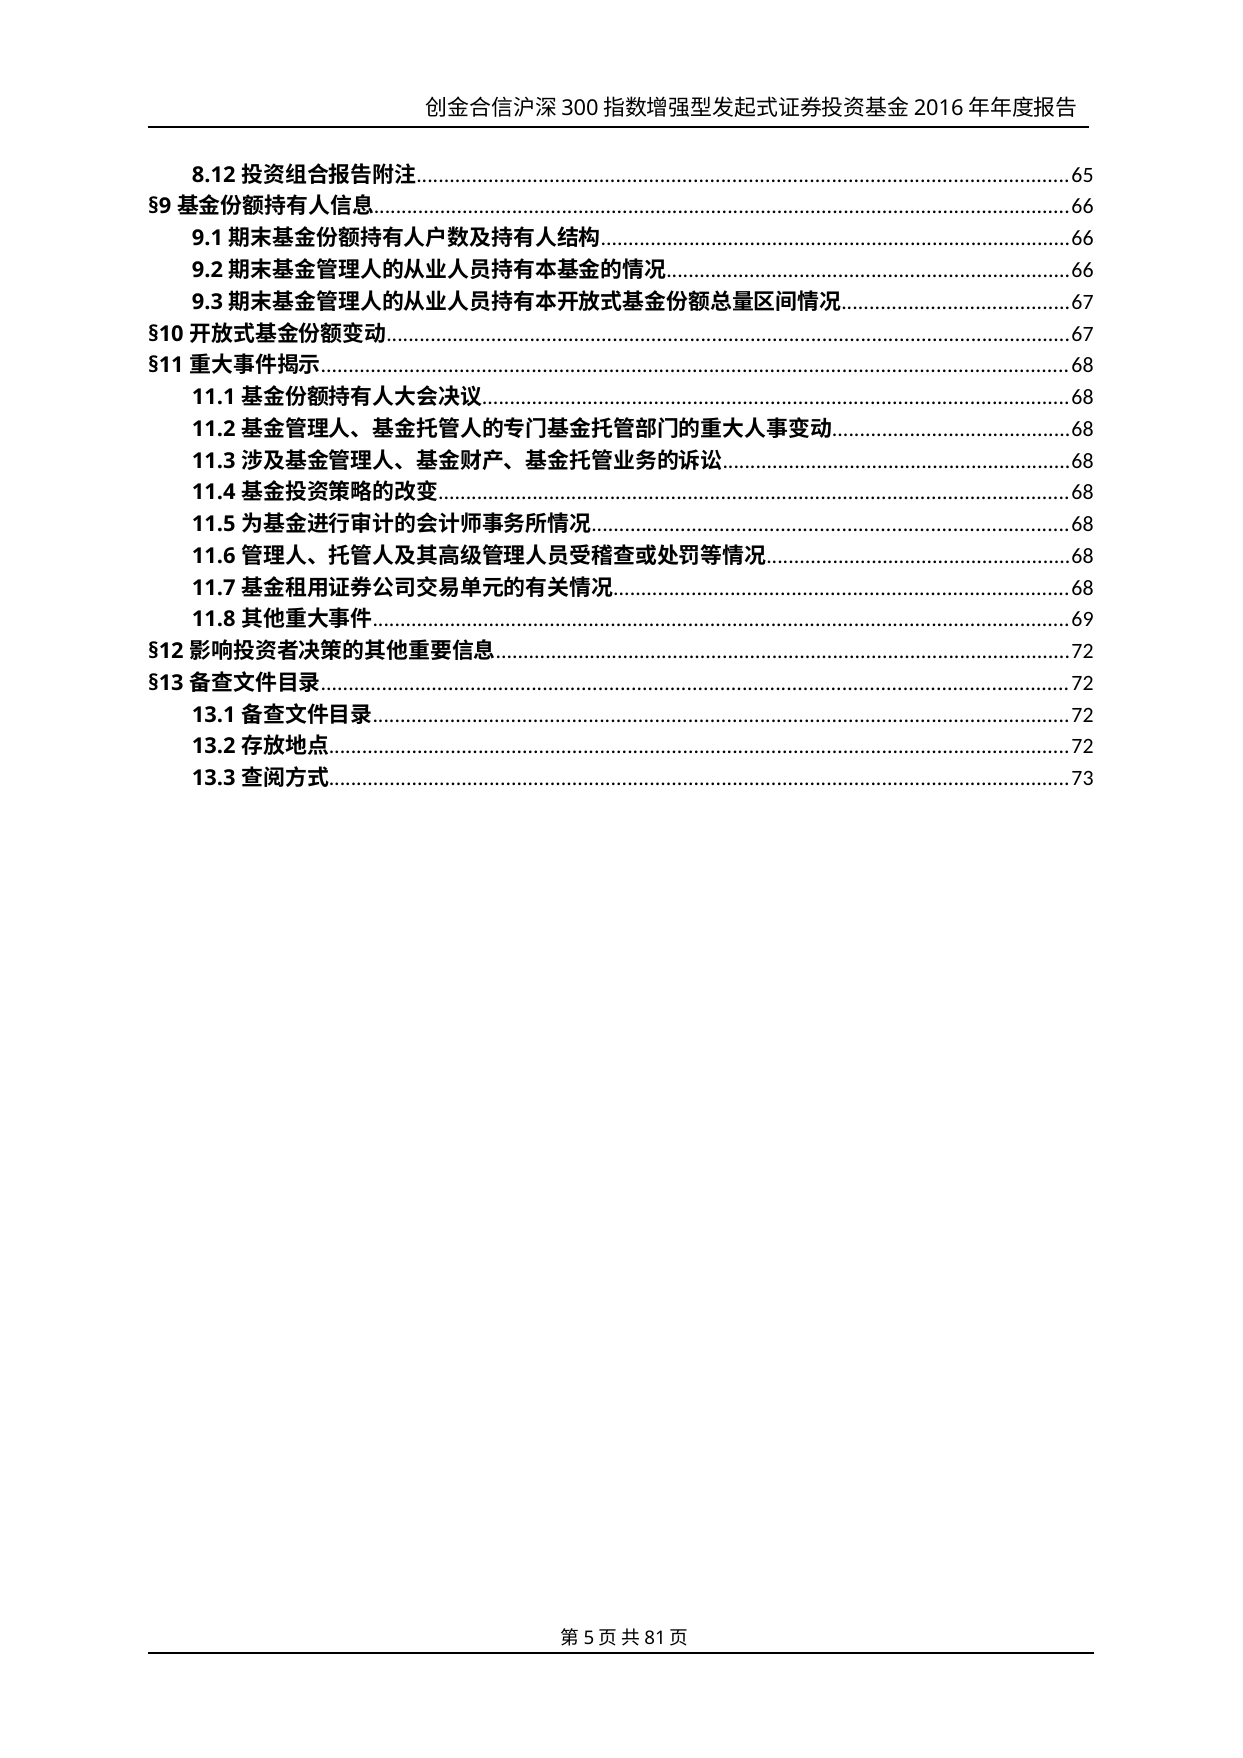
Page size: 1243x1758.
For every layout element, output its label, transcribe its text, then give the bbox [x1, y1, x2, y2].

text §11 重大事件揭示 68 [148, 347, 1094, 379]
text §9 基金份额持有人信息 66 [148, 188, 1094, 220]
text 13.2 存放地点 72 [192, 728, 1094, 760]
text 11.5 为基金进行审计的会计师事务所情况 68 [192, 506, 1094, 538]
text 11.3 涉及基金管理人、基金财产、基金托管业务的诉讼 68 [192, 443, 1094, 474]
text §12 影响投资者决策的其他重要信息 72 [148, 633, 1094, 665]
text 11.7 基金租用证券公司交易单元的有关情况 68 [192, 570, 1094, 601]
text 9.1 期末基金份额持有人户数及持有人结构 66 [192, 220, 1094, 252]
text 11.8 其他重大事件 69 [192, 601, 1094, 633]
text 11.2 基金管理人、基金托管人的专门基金托管部门的重大人事变动 68 [192, 411, 1094, 443]
text 9.2 期末基金管理人的从业人员持有本基金的情况 66 [192, 252, 1094, 284]
text §10 开放式基金份额变动 67 [148, 316, 1094, 347]
text 8.12 投资组合报告附注 65 [192, 157, 1094, 188]
text 13.3 查阅方式 73 [192, 760, 1094, 792]
text 13.1 备查文件目录 72 [192, 697, 1094, 728]
text 11.1 基金份额持有人大会决议 68 [192, 379, 1094, 411]
text §13 备查文件目录 72 [148, 665, 1094, 697]
text 11.6 管理人、托管人及其高级管理人员受稽查或处罚等情况 68 [192, 538, 1094, 570]
text 9.3 期末基金管理人的从业人员持有本开放式基金份额总量区间情况 67 [192, 284, 1094, 316]
text 11.4 基金投资策略的改变 68 [192, 474, 1094, 506]
